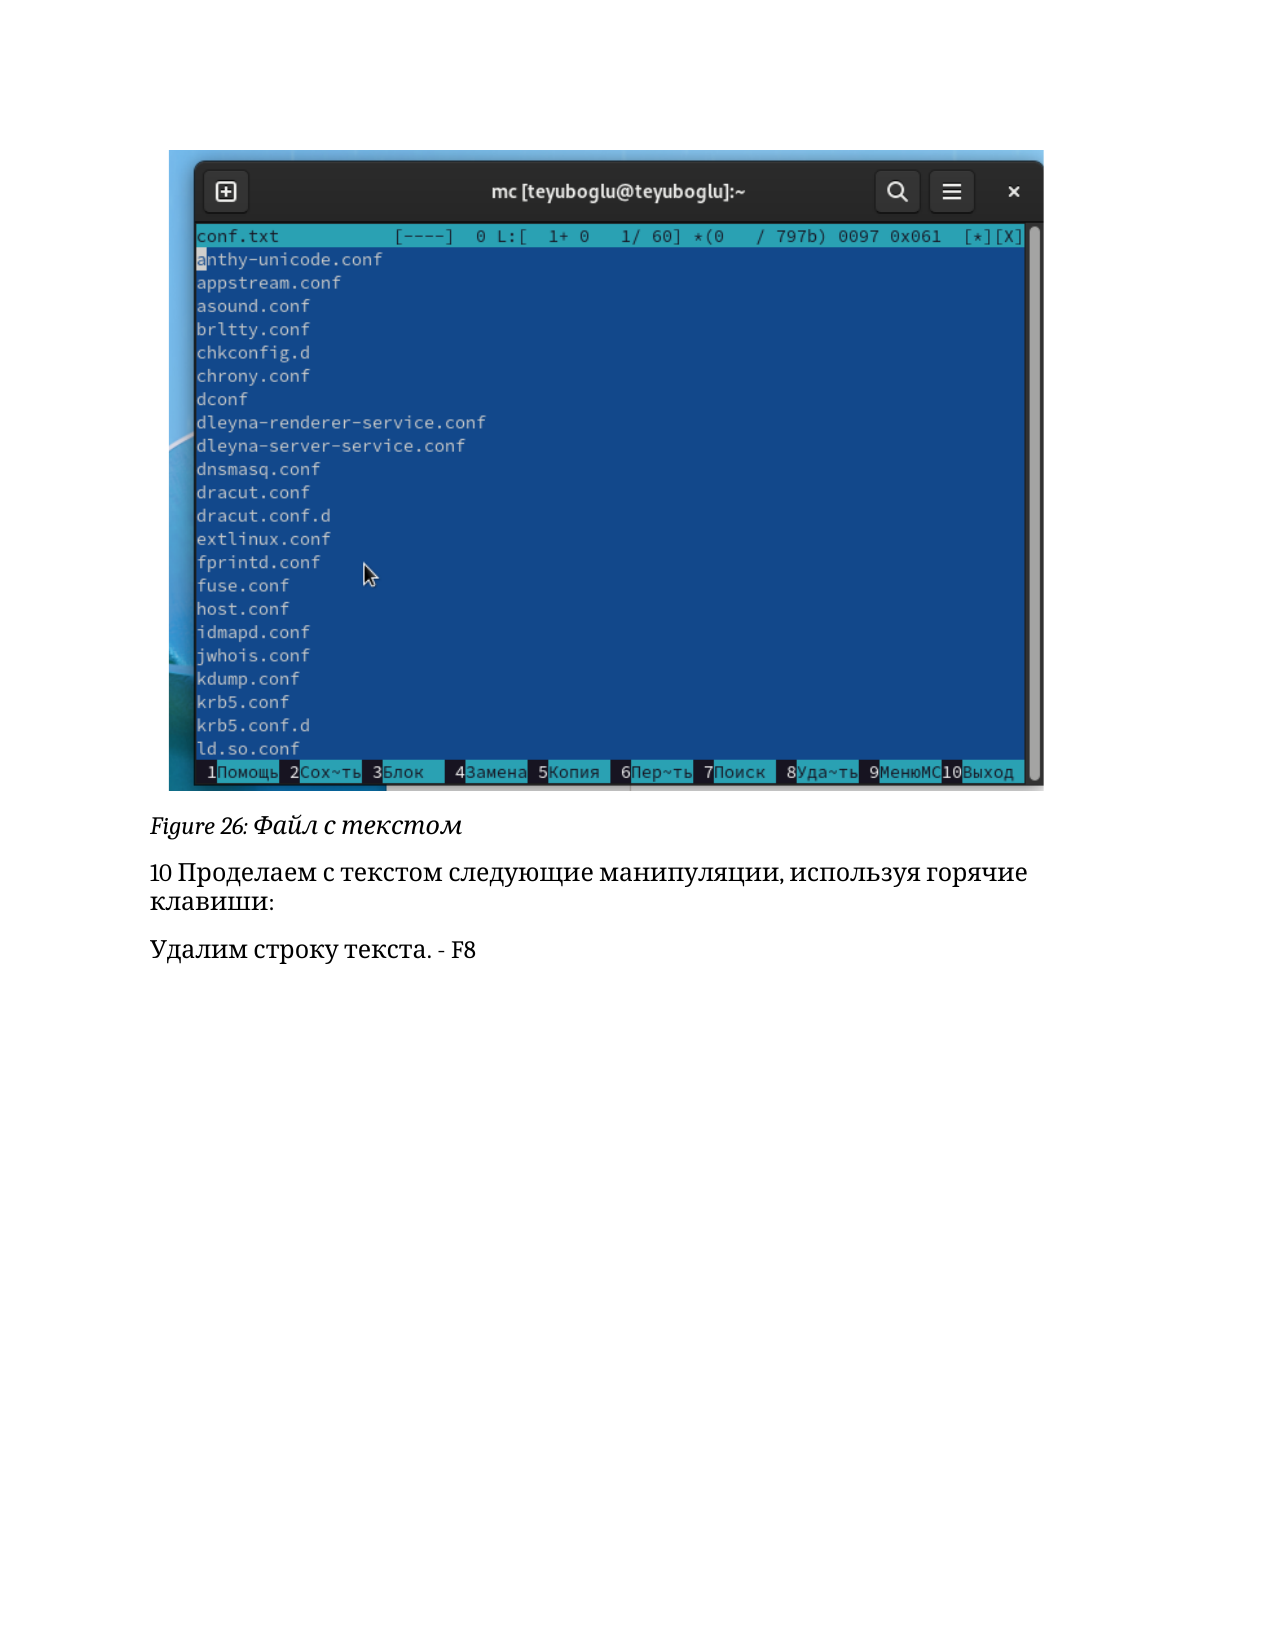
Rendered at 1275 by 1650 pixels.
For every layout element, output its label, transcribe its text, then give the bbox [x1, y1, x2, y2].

text Figure 26: Файл с текстом [150, 812, 1125, 841]
text 10 Проделаем с текстом следующие манипуляции, используя горячие клавиши: [150, 859, 1125, 917]
picture [168, 150, 1044, 791]
text Удалим строку текста. - F8 [150, 936, 1125, 964]
